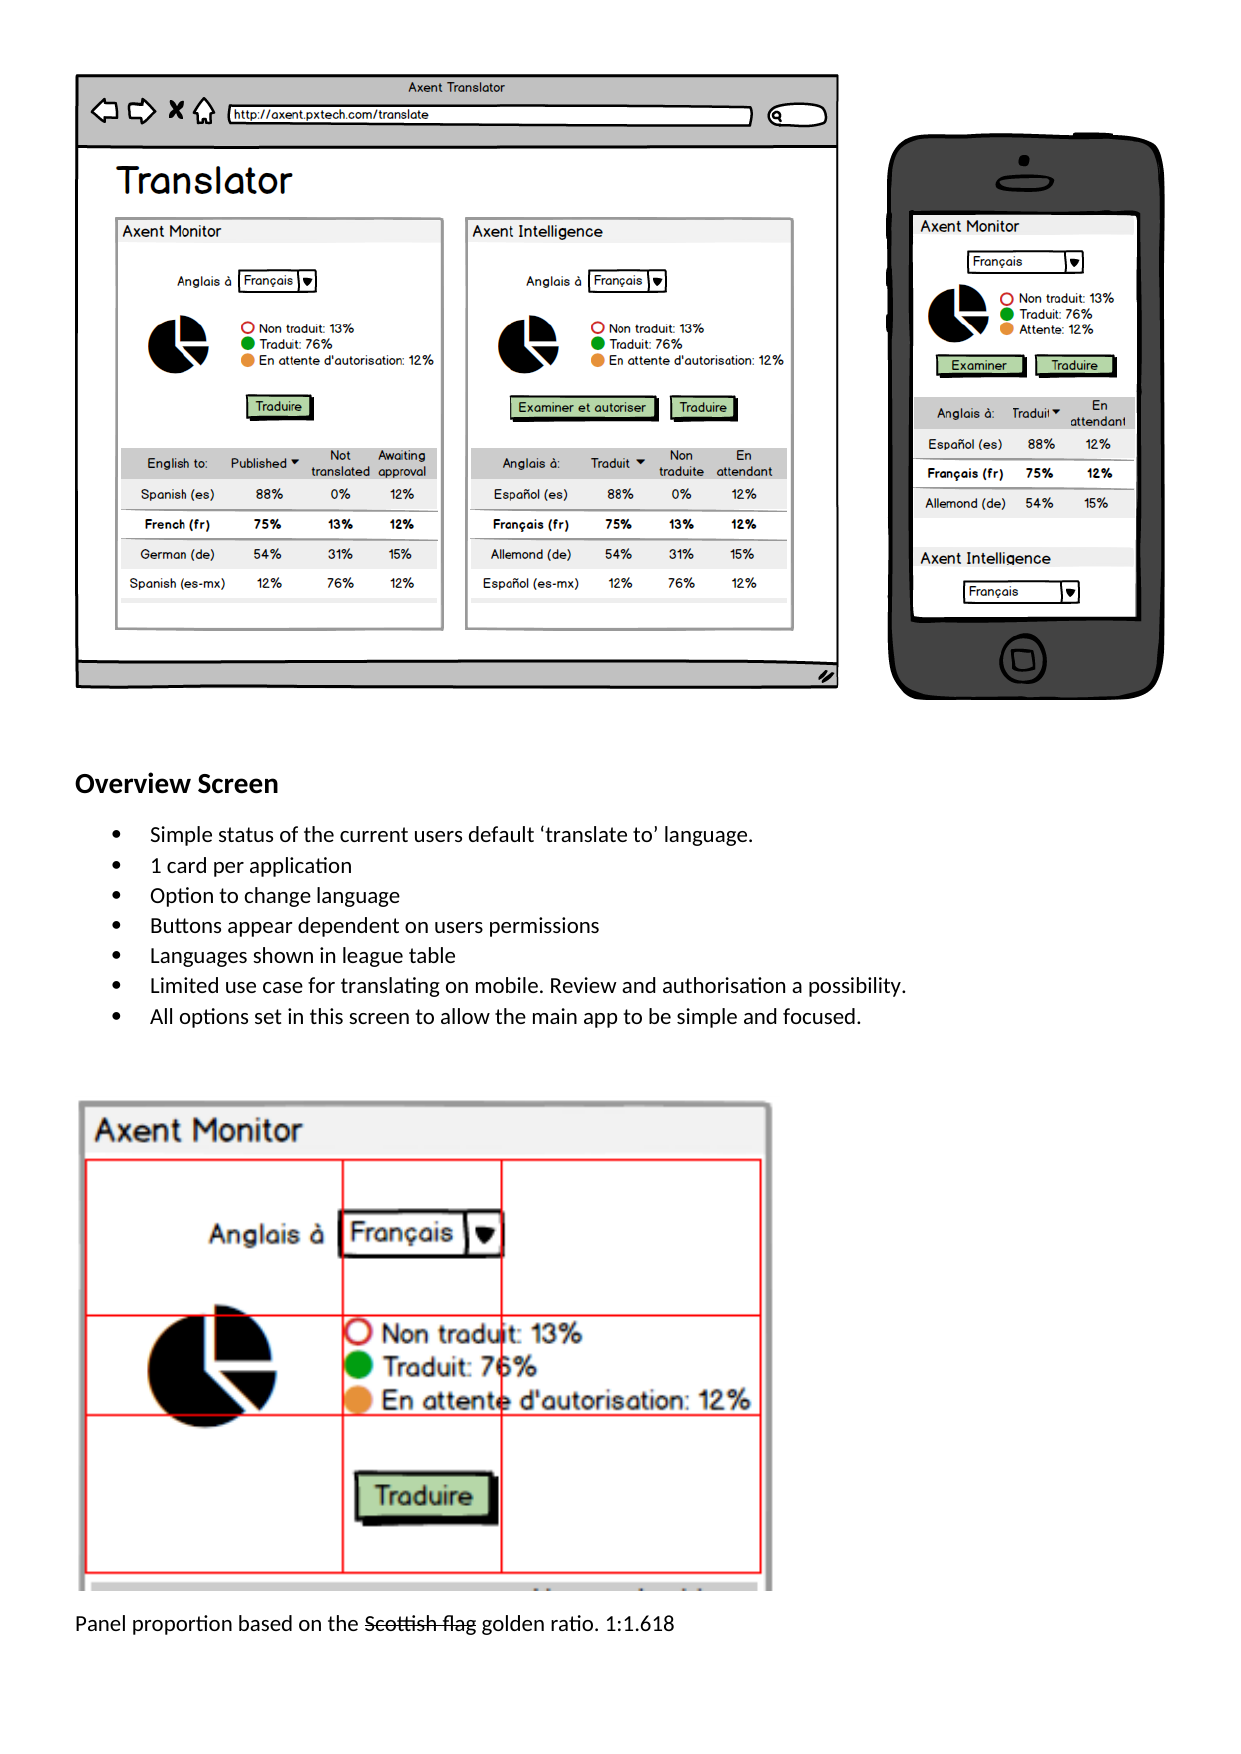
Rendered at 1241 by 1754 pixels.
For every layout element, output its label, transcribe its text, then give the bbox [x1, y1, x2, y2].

list Limited use case for translating on mobile. Review and authorisation a possibility. [112, 972, 1165, 999]
text Panel proportion based on the Scottish flag golden ratio. 1:1.618 [75, 1609, 1165, 1637]
list 1 card per application [112, 851, 1165, 879]
list Simple status of the current users default ‘translate to’ language. [112, 821, 1165, 848]
list Languages shown in league table [112, 941, 1165, 969]
picture [75, 74, 1165, 700]
list Option to change language [112, 881, 1165, 909]
list All options set in this screen to allow the main app to be simple and focused. [112, 1002, 1165, 1030]
list Buttons appear dependent on users permissions [112, 911, 1165, 939]
picture [75, 1095, 780, 1591]
text Overview Screen [75, 765, 1165, 801]
